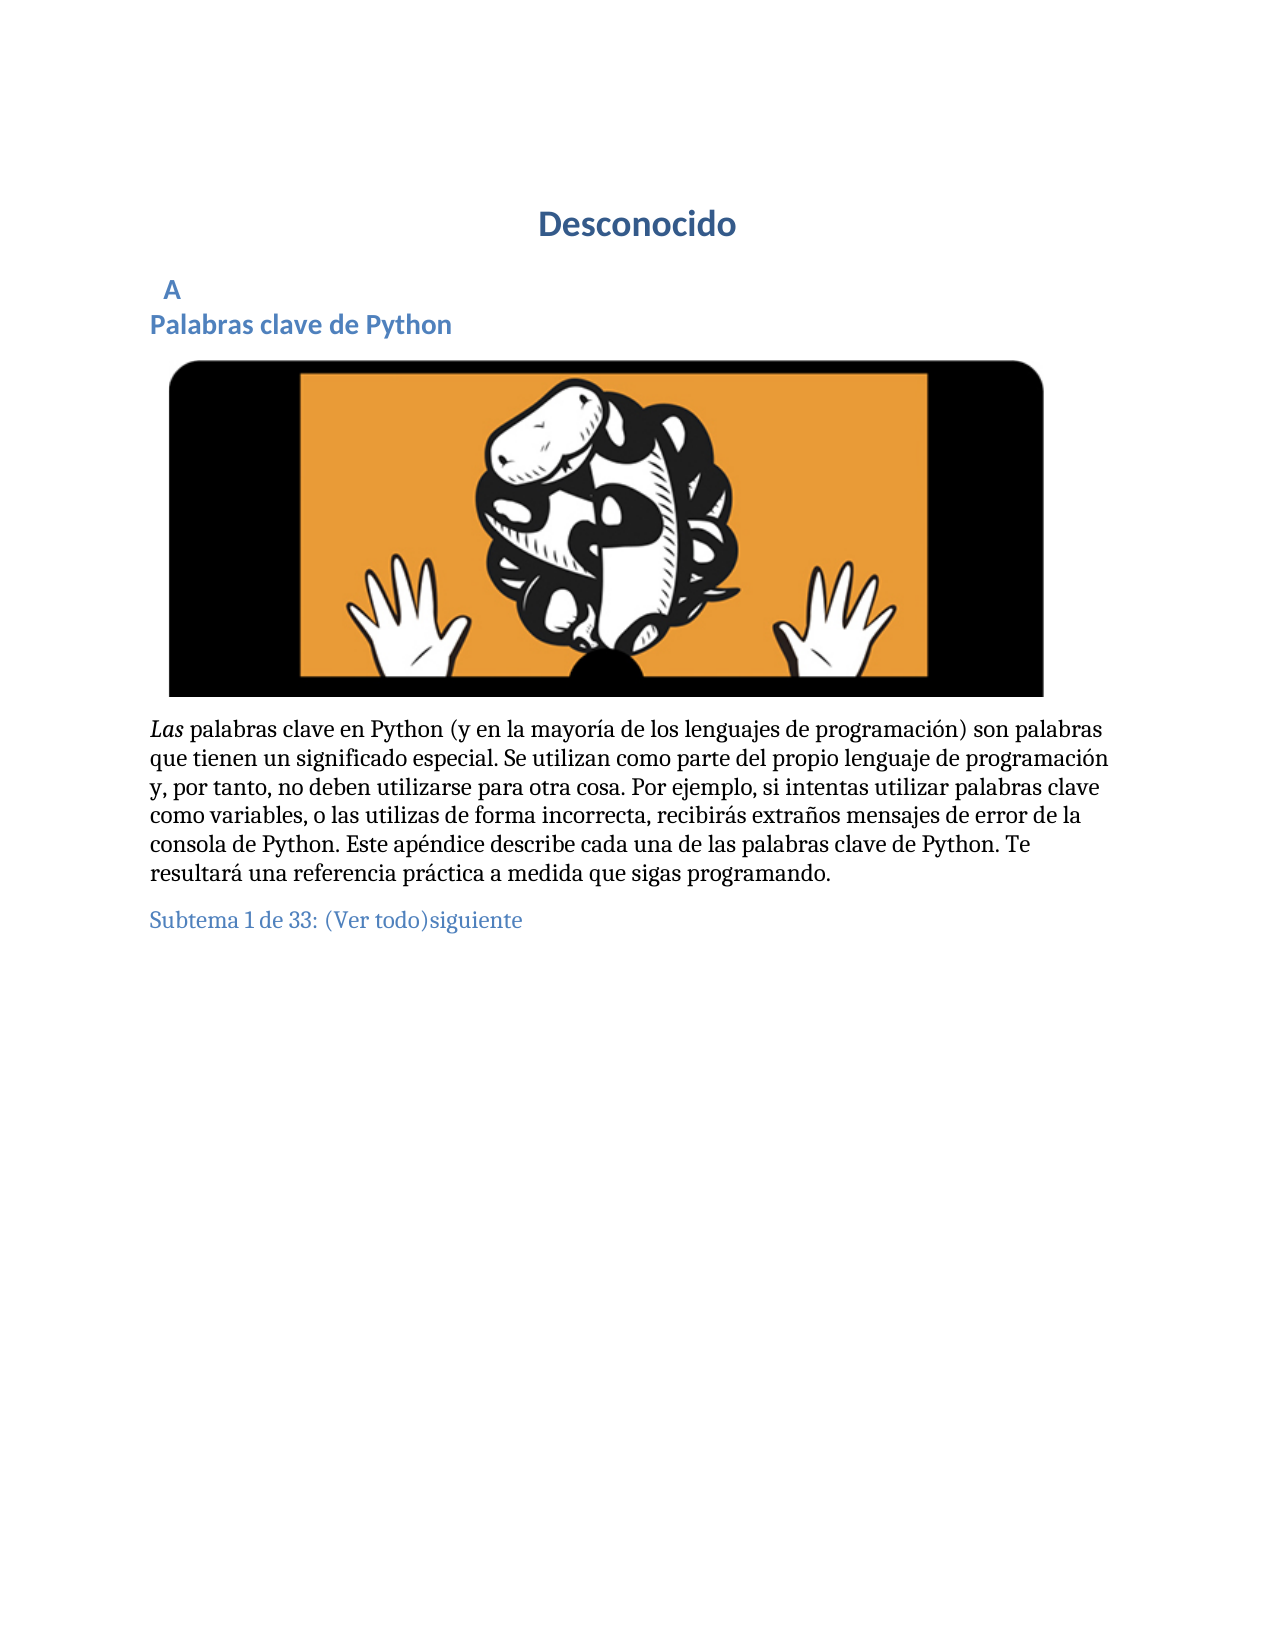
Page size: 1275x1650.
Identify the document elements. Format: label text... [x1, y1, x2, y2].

subtitle A Palabras clave de Python [150, 271, 1125, 342]
picture [168, 360, 1044, 697]
text Las palabras clave en Python (y en la mayoría de los lenguajes de programación) son palabras que tienen un significado especial. Se utilizan como parte del propio lenguaje de programación y, por tanto, no deben utilizarse para otra cosa. Por ejemplo, si intentas utilizar palabras clave como variables, o las utilizas de forma incorrecta, recibirás extraños mensajes de error de la consola de Python. Este apéndice describe cada una de las palabras clave de Python. Te resultará una referencia práctica a medida que sigas programando. [150, 715, 1125, 887]
title Desconocido [150, 200, 1125, 246]
text Subtema 1 de 33: (Ver todo)siguiente [150, 906, 1125, 964]
